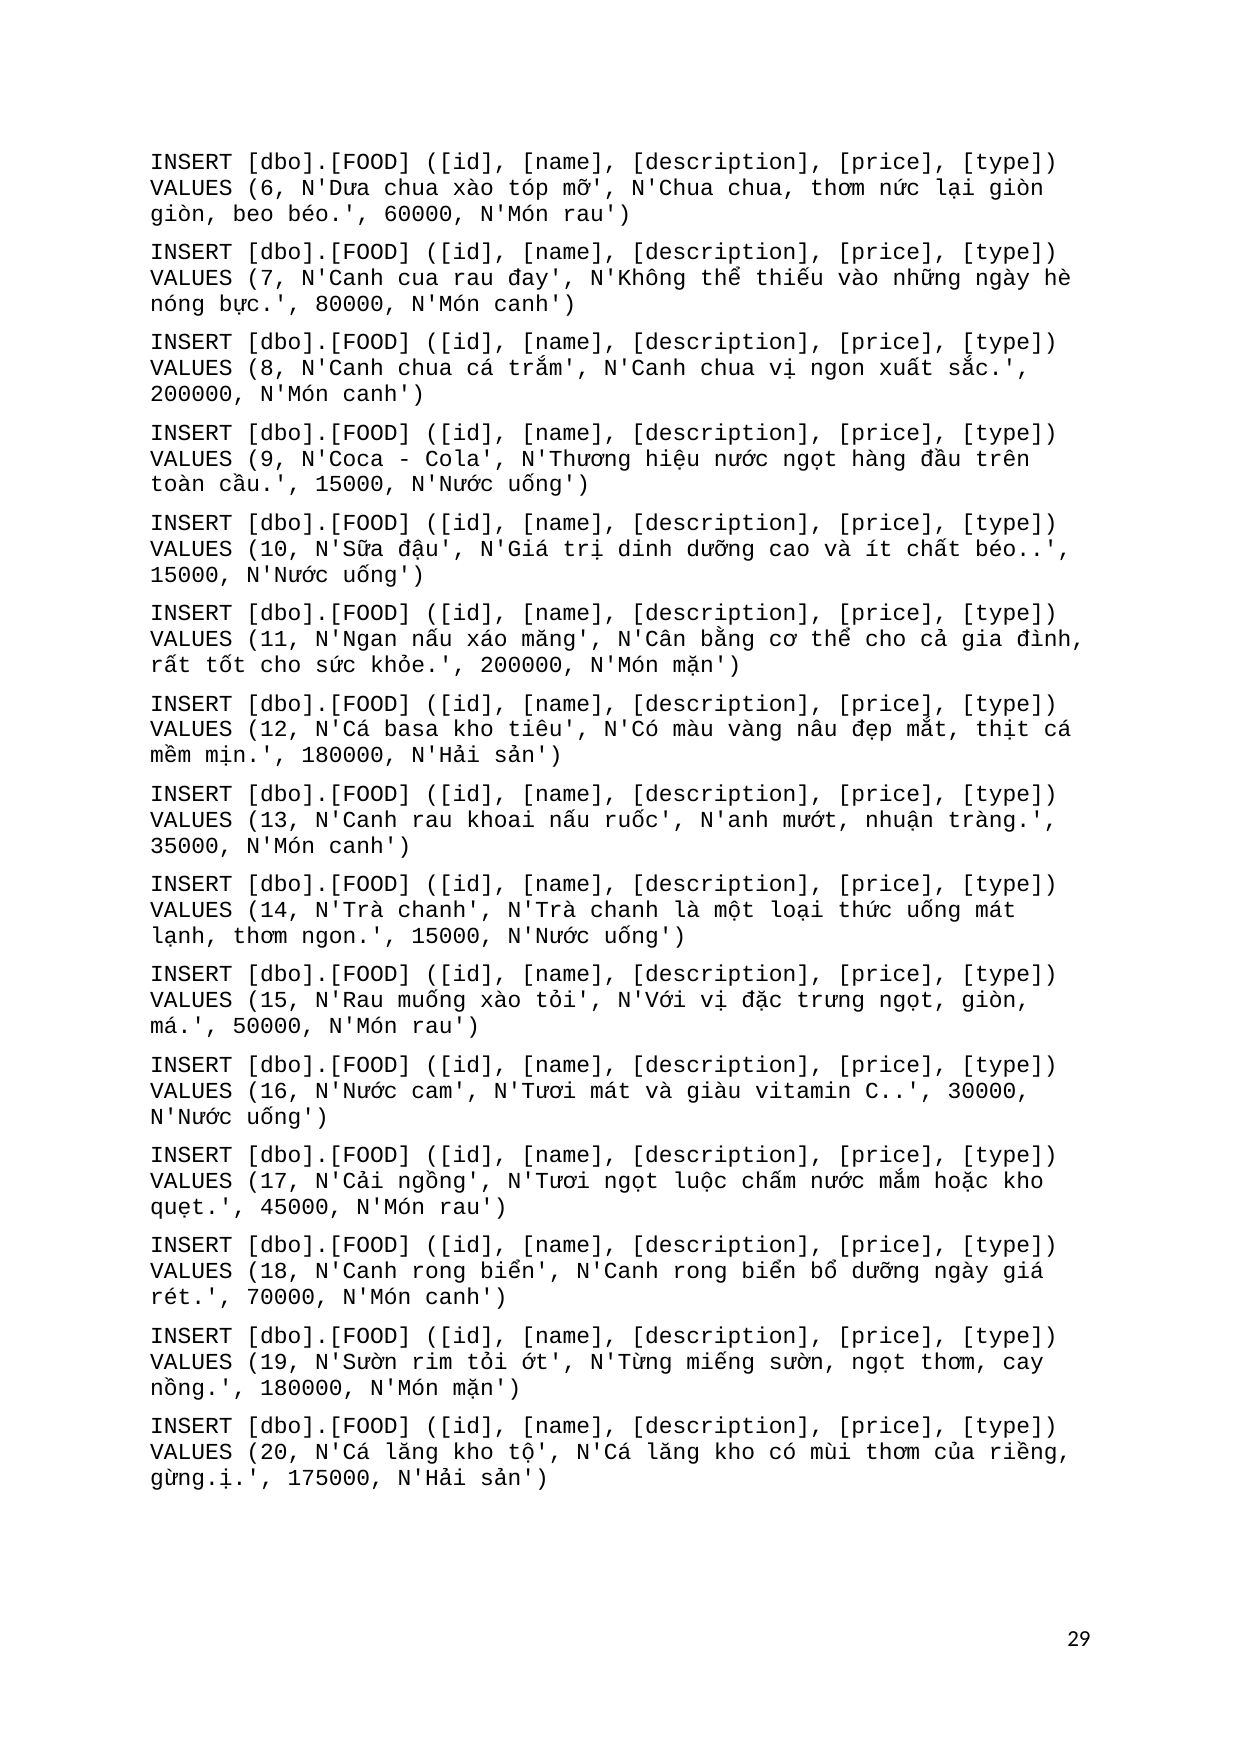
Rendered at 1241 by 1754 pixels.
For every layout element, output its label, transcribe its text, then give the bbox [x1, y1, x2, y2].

text INSERT [dbo].[FOOD] ([id], [name], [description], [price], [type]) VALUES (13, N'Canh rau khoai nấu ruốc', N'anh mướt, nhuận tràng.', 35000, N'Món canh') [150, 782, 1090, 860]
text INSERT [dbo].[FOOD] ([id], [name], [description], [price], [type]) VALUES (10, N'Sữa đậu', N'Giá trị dinh dưỡng cao và ít chất béo..', 15000, N'Nước uống') [150, 511, 1090, 589]
text INSERT [dbo].[FOOD] ([id], [name], [description], [price], [type]) VALUES (19, N'Sườn rim tỏi ớt', N'Từng miếng sườn, ngọt thơm, cay nồng.', 180000, N'Món mặn') [150, 1324, 1090, 1402]
text INSERT [dbo].[FOOD] ([id], [name], [description], [price], [type]) VALUES (20, N'Cá lăng kho tộ', N'Cá lăng kho có mùi thơm của riềng, gừng.ị.', 175000, N'Hải sản') [150, 1414, 1090, 1492]
text INSERT [dbo].[FOOD] ([id], [name], [description], [price], [type]) VALUES (7, N'Canh cua rau đay', N'Không thể thiếu vào những ngày hè nóng bực.', 80000, N'Món canh') [150, 240, 1090, 318]
text INSERT [dbo].[FOOD] ([id], [name], [description], [price], [type]) VALUES (9, N'Coca - Cola', N'Thương hiệu nước ngọt hàng đầu trên toàn cầu.', 15000, N'Nước uống') [150, 421, 1090, 499]
text INSERT [dbo].[FOOD] ([id], [name], [description], [price], [type]) VALUES (6, N'Dưa chua xào tóp mỡ', N'Chua chua, thơm nức lại giòn giòn, beo béo.', 60000, N'Món rau') [150, 150, 1090, 228]
text INSERT [dbo].[FOOD] ([id], [name], [description], [price], [type]) VALUES (17, N'Cải ngồng', N'Tươi ngọt luộc chấm nước mắm hoặc kho quẹt.', 45000, N'Món rau') [150, 1143, 1090, 1221]
text INSERT [dbo].[FOOD] ([id], [name], [description], [price], [type]) VALUES (11, N'Ngan nấu xáo măng', N'Cân bằng cơ thể cho cả gia đình, rất tốt cho sức khỏe.', 200000, N'Món mặn') [150, 602, 1090, 679]
text INSERT [dbo].[FOOD] ([id], [name], [description], [price], [type]) VALUES (15, N'Rau muống xào tỏi', N'Với vị đặc trưng ngọt, giòn, má.', 50000, N'Món rau') [150, 963, 1090, 1041]
text INSERT [dbo].[FOOD] ([id], [name], [description], [price], [type]) VALUES (16, N'Nước cam', N'Tươi mát và giàu vitamin C..', 30000, N'Nước uống') [150, 1053, 1090, 1131]
text INSERT [dbo].[FOOD] ([id], [name], [description], [price], [type]) VALUES (14, N'Trà chanh', N'Trà chanh là một loại thức uống mát lạnh, thơm ngon.', 15000, N'Nước uống') [150, 872, 1090, 950]
text INSERT [dbo].[FOOD] ([id], [name], [description], [price], [type]) VALUES (12, N'Cá basa kho tiêu', N'Có màu vàng nâu đẹp mắt, thịt cá mềm mịn.', 180000, N'Hải sản') [150, 692, 1090, 770]
text INSERT [dbo].[FOOD] ([id], [name], [description], [price], [type]) VALUES (8, N'Canh chua cá trắm', N'Canh chua vị ngon xuất sắc.', 200000, N'Món canh') [150, 331, 1090, 408]
text INSERT [dbo].[FOOD] ([id], [name], [description], [price], [type]) VALUES (18, N'Canh rong biển', N'Canh rong biển bổ dưỡng ngày giá rét.', 70000, N'Món canh') [150, 1234, 1090, 1312]
